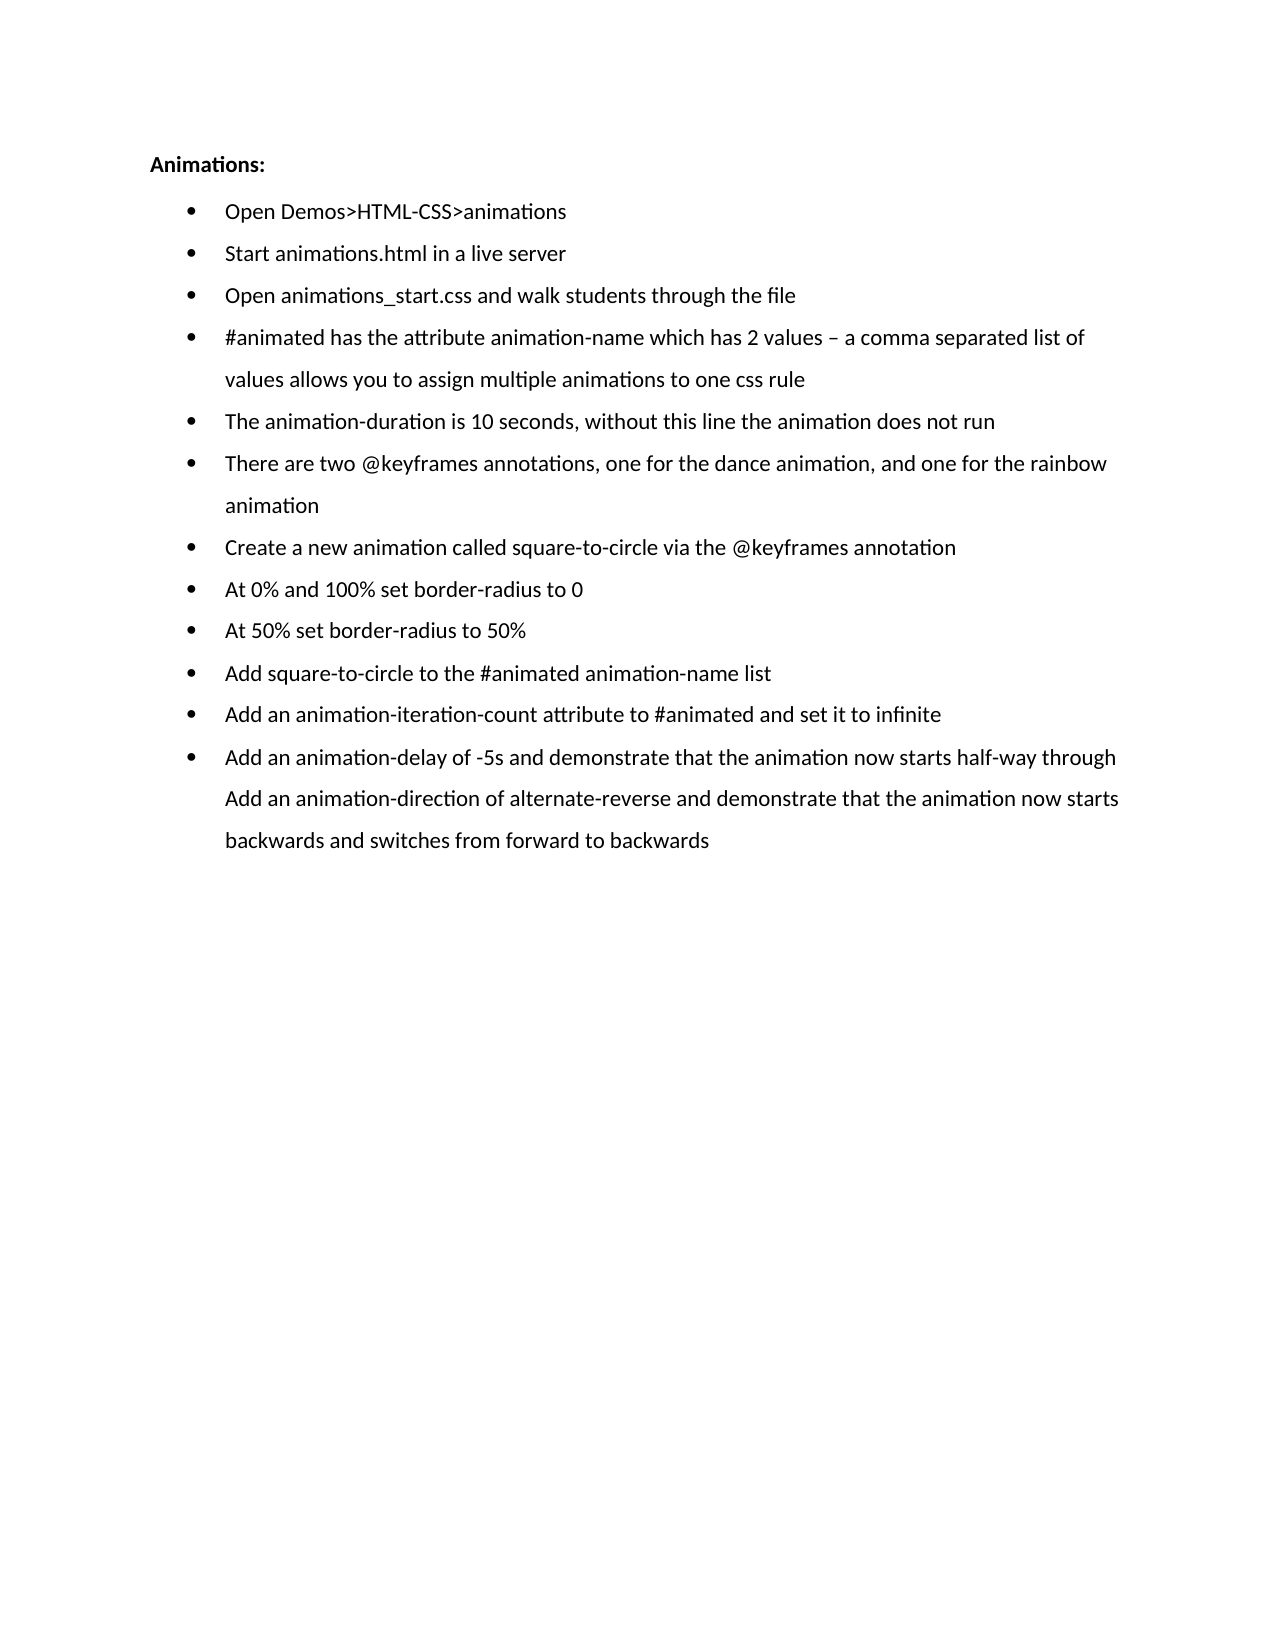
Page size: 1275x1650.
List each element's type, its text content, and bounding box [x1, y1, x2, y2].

list Add an animation-iteration-count attribute to #animated and set it to infinite [187, 701, 1125, 729]
list At 50% set border-radius to 50% [187, 617, 1125, 645]
list Add an animation-direction of alternate-reverse and demonstrate that the animation now starts backwards and switches from forward to backwards [225, 784, 1125, 854]
list Start animations.html in a live server [187, 239, 1125, 267]
text Animations: [150, 150, 1125, 178]
list #animated has the attribute animation-name which has 2 values – a comma separated list of values allows you to assign multiple animations to one css rule [187, 323, 1125, 393]
list There are two @keyframes annotations, one for the dance animation, and one for the rainbow animation [187, 449, 1125, 519]
list At 0% and 100% set border-radius to 0 [187, 575, 1125, 603]
list Open animations_start.css and walk students through the file [187, 281, 1125, 309]
list The animation-duration is 10 seconds, without this line the animation does not run [187, 407, 1125, 435]
list Create a new animation called square-to-circle via the @keyframes annotation [187, 533, 1125, 561]
list Open Demos>HTML-CSS>animations [187, 197, 1125, 225]
list Add an animation-delay of -5s and demonstrate that the animation now starts half-way through [187, 743, 1125, 771]
list Add square-to-circle to the #animated animation-name list [187, 659, 1125, 687]
